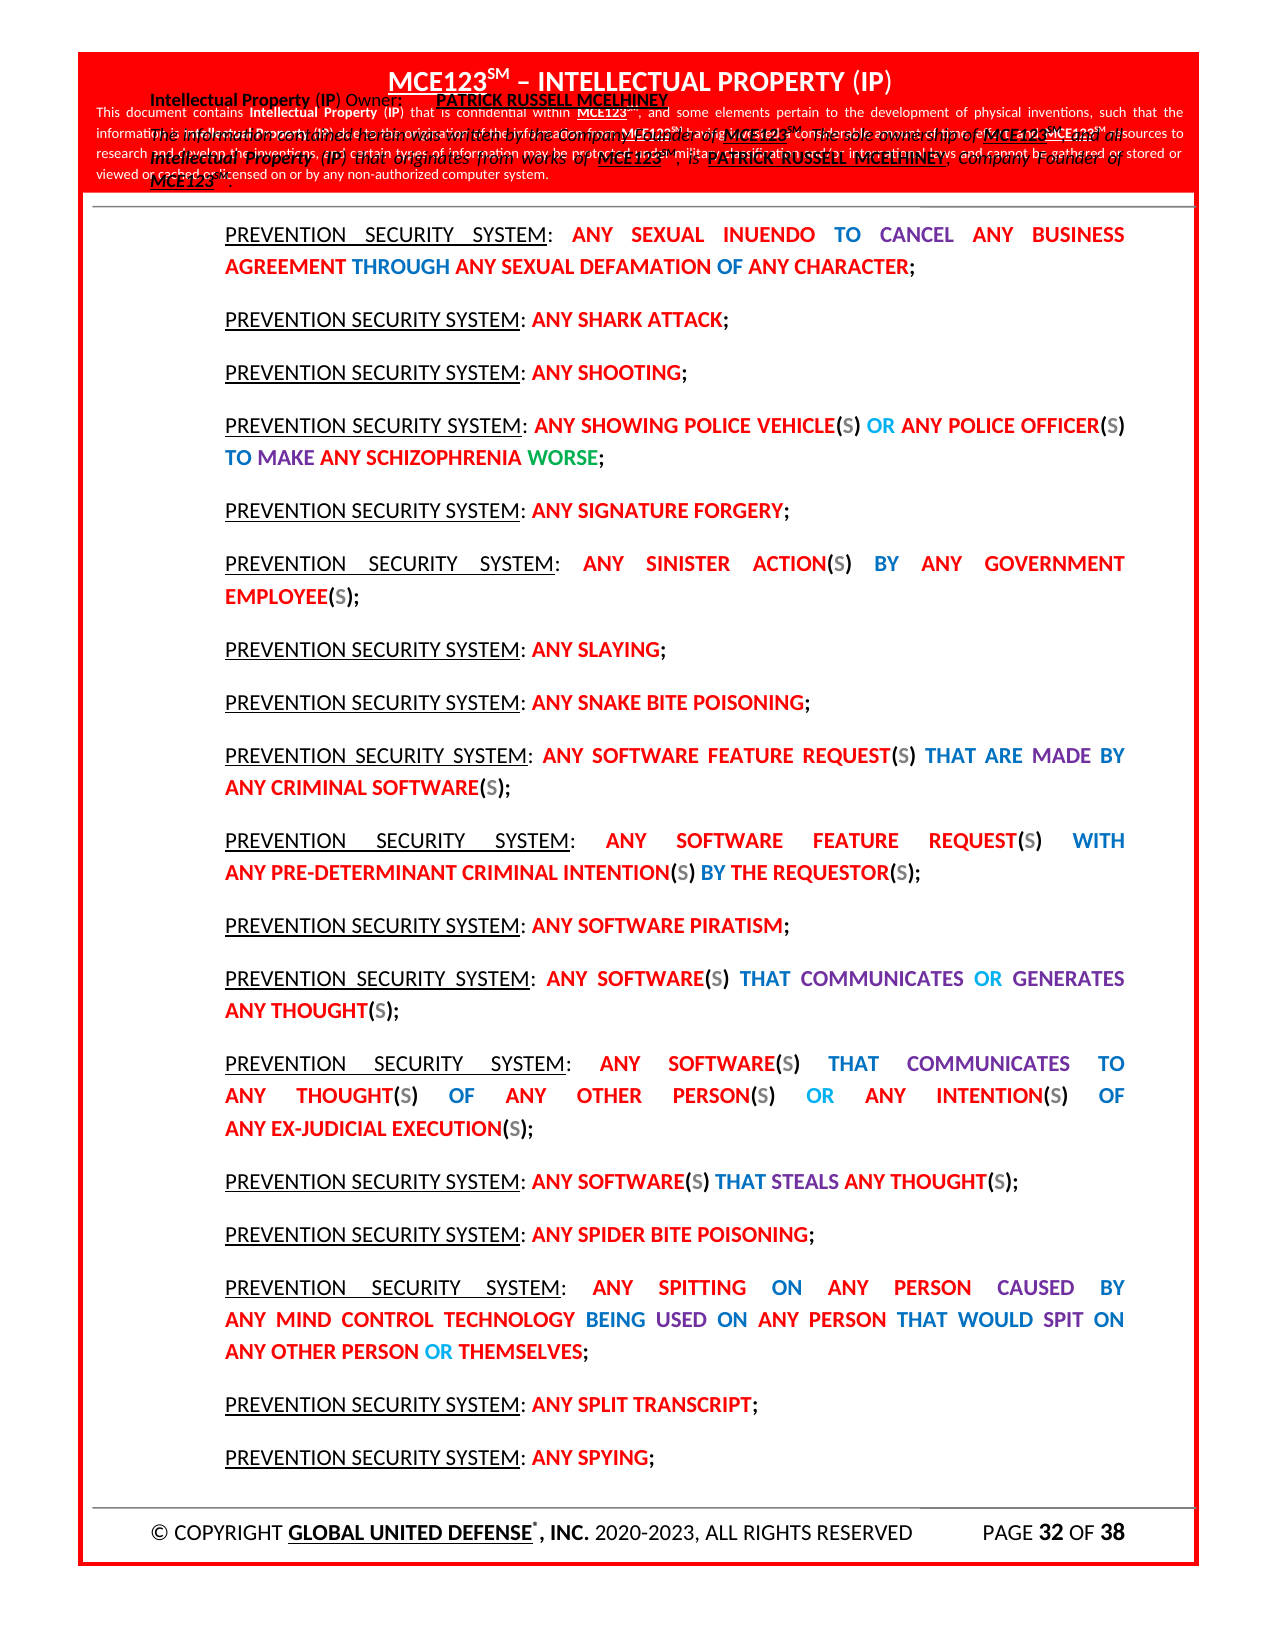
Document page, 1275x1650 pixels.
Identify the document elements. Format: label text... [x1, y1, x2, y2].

text PREVENTION SECURITY SYSTEM: ANY SPYING; [225, 1443, 1125, 1471]
text PREVENTION SECURITY SYSTEM: ANY SOFTWARE FEATURE REQUEST(S) WITH ANY PRE-DETERMINANT CRIMINAL INTENTION(S) BY THE REQUESTOR(S); [225, 826, 1125, 886]
text PREVENTION SECURITY SYSTEM: ANY SPIDER BITE POISONING; [225, 1220, 1125, 1248]
text PREVENTION SECURITY SYSTEM: ANY SEXUAL INUENDO TO CANCEL ANY BUSINESS AGREEMENT THROUGH ANY SEXUAL DEFAMATION OF ANY CHARACTER; [225, 220, 1125, 280]
text PREVENTION SECURITY SYSTEM: ANY SOFTWARE FEATURE REQUEST(S) THAT ARE MADE BY ANY CRIMINAL SOFTWARE(S); [225, 741, 1125, 801]
text PREVENTION SECURITY SYSTEM: ANY SOFTWARE PIRATISM; [225, 911, 1125, 939]
text PREVENTION SECURITY SYSTEM: ANY SOFTWARE(S) THAT STEALS ANY THOUGHT(S); [225, 1167, 1125, 1195]
text PREVENTION SECURITY SYSTEM: ANY SHOWING POLICE VEHICLE(S) OR ANY POLICE OFFICER(S) TO MAKE ANY SCHIZOPHRENIA WORSE; [225, 411, 1125, 472]
text PREVENTION SECURITY SYSTEM: ANY SOFTWARE(S) THAT COMMUNICATES OR GENERATES ANY THOUGHT(S); [225, 964, 1125, 1024]
text PREVENTION SECURITY SYSTEM: ANY SIGNATURE FORGERY; [225, 497, 1125, 524]
text PREVENTION SECURITY SYSTEM: ANY SHARK ATTACK; [225, 305, 1125, 333]
text PREVENTION SECURITY SYSTEM: ANY SPLIT TRANSCRIPT; [225, 1390, 1125, 1418]
text PREVENTION SECURITY SYSTEM: ANY SPITTING ON ANY PERSON CAUSED BY ANY MIND CONTROL TECHNOLOGY BEING USED ON ANY PERSON THAT WOULD SPIT ON ANY OTHER PERSON OR THEMSELVES; [225, 1273, 1125, 1365]
text PREVENTION SECURITY SYSTEM: ANY SNAKE BITE POISONING; [225, 688, 1125, 716]
text PREVENTION SECURITY SYSTEM: ANY SOFTWARE(S) THAT COMMUNICATES TO ANY THOUGHT(S) OF ANY OTHER PERSON(S) OR ANY INTENTION(S) OF ANY EX-JUDICIAL EXECUTION(S); [225, 1049, 1125, 1142]
text PREVENTION SECURITY SYSTEM: ANY SHOOTING; [225, 358, 1125, 386]
text PREVENTION SECURITY SYSTEM: ANY SLAYING; [225, 635, 1125, 663]
text PREVENTION SECURITY SYSTEM: ANY SINISTER ACTION(S) BY ANY GOVERNMENT EMPLOYEE(S); [225, 549, 1125, 610]
